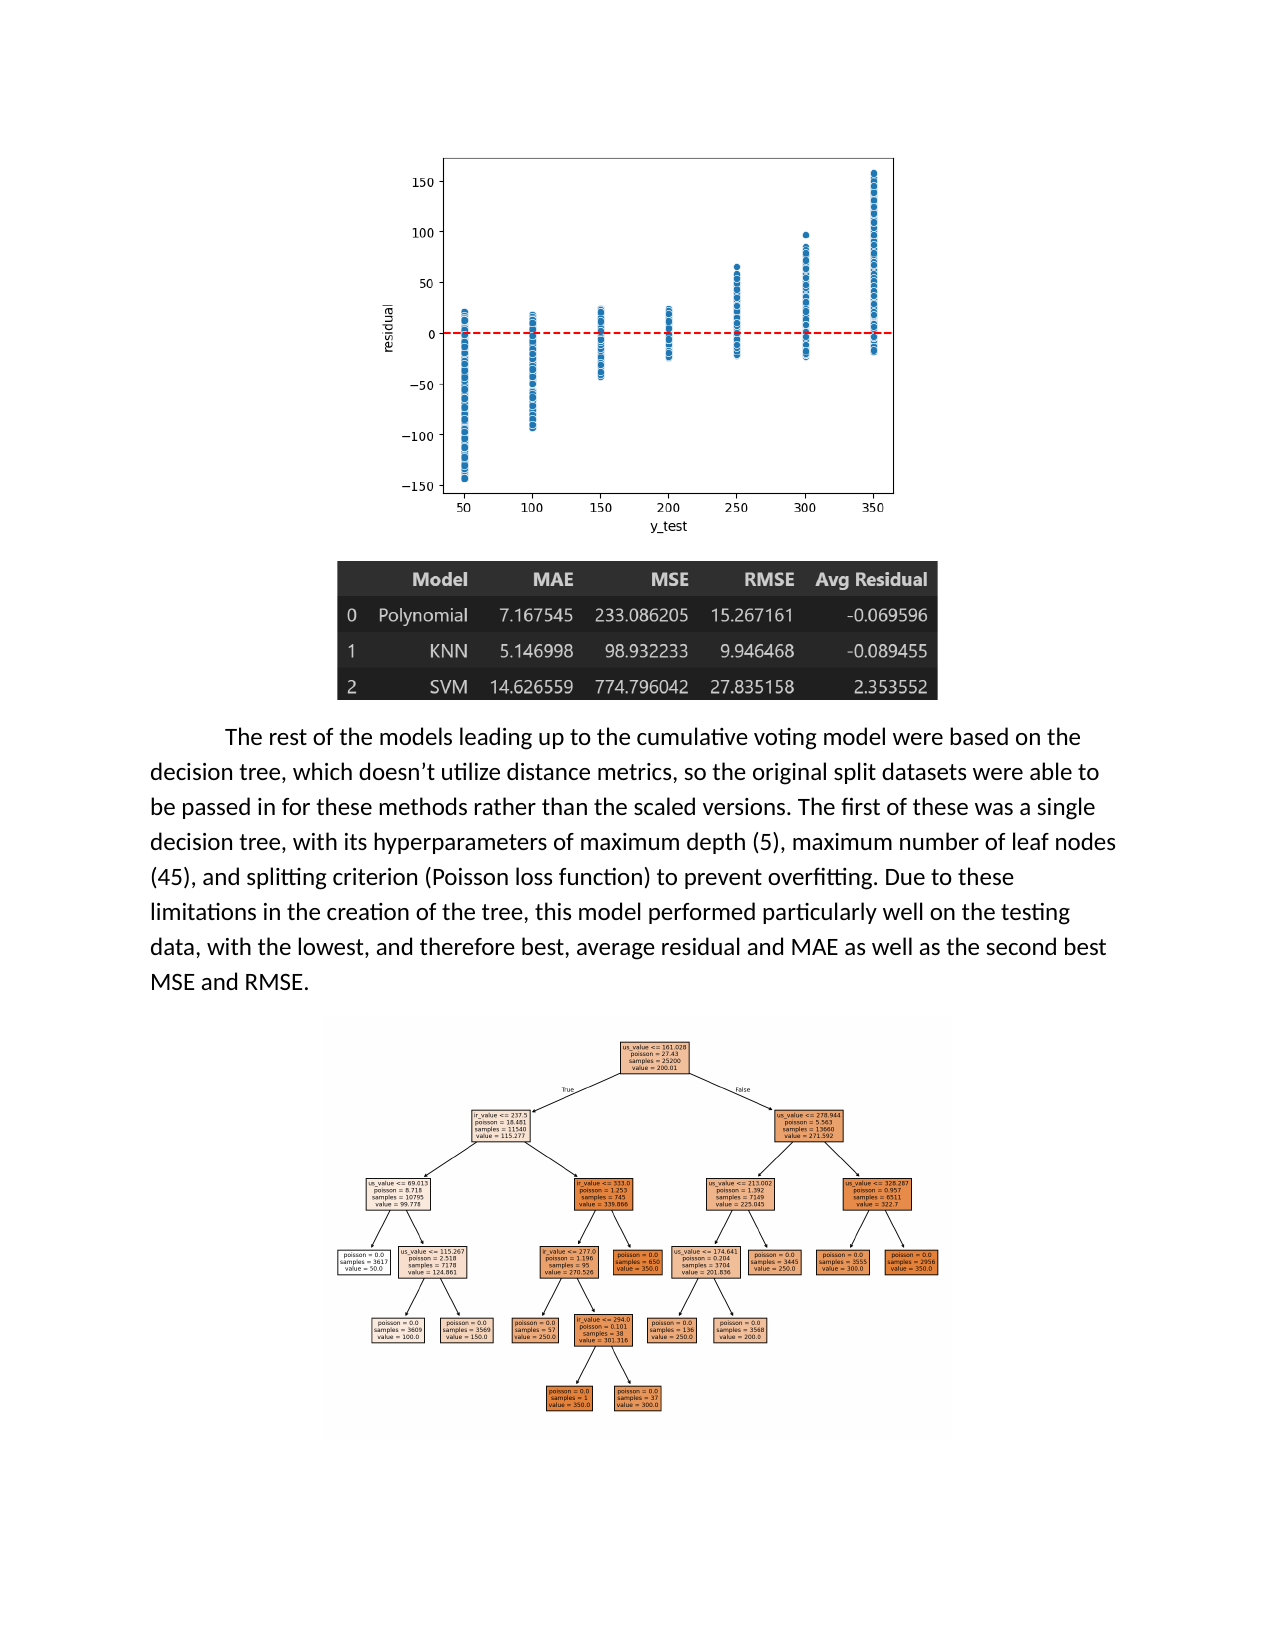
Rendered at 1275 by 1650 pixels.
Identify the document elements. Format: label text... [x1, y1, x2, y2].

picture [373, 150, 902, 541]
text The rest of the models leading up to the cumulative voting model were based on the decision tree, which doesn’t utilize distance metrics, so the original split datasets were able to be passed in for these methods rather than the scaled versions. The first of these was a single decision tree, with its hyperparameters of maximum depth (5), maximum number of leaf nodes (45), and splitting criterion (Poisson loss function) to prevent overfitting. Due to these limitations in the creation of the tree, this model performed particularly well on the testing data, with the lowest, and therefore best, average residual and MAE as well as the second best MSE and RMSE. [150, 721, 1125, 996]
picture [323, 1017, 952, 1439]
picture [337, 561, 938, 700]
